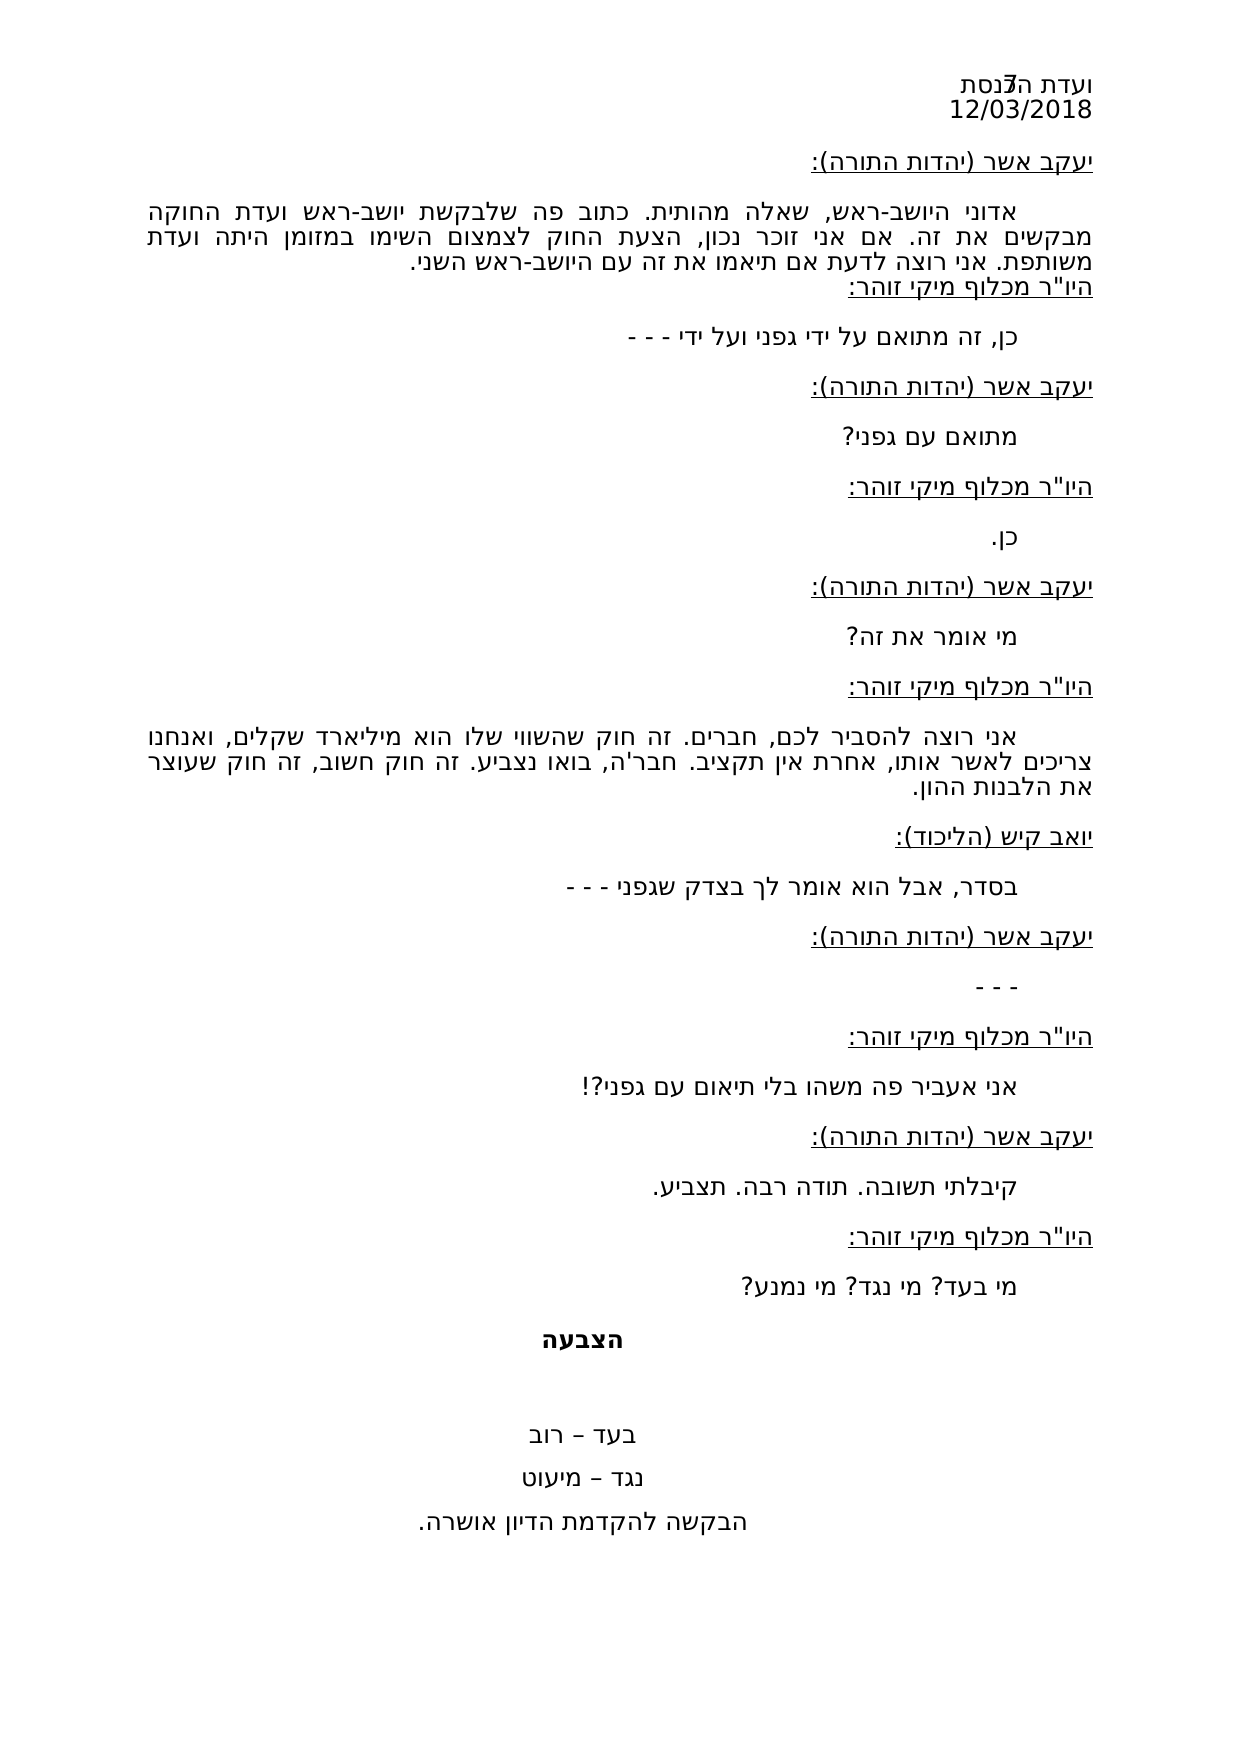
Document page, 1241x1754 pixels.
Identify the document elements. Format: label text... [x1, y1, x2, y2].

text יעקב אשר (יהדות התורה): [147, 150, 1093, 175]
text מתואם עם גפני? [147, 425, 1093, 450]
text הבקשה להקדמת הדיון אושרה. [147, 1507, 1093, 1536]
text היו"ר מכלוף מיקי זוהר: [147, 275, 1093, 300]
text קיבלתי תשובה. תודה רבה. תצביע. [147, 1175, 1093, 1200]
text יעקב אשר (יהדות התורה): [147, 925, 1093, 950]
text יעקב אשר (יהדות התורה): [147, 375, 1093, 400]
text נגד – מיעוט [147, 1463, 1093, 1493]
text אדוני היושב-ראש, שאלה מהותית. כתוב פה שלבקשת יושב-ראש ועדת החוקה מבקשים את זה. אם אני זוכר נכון, הצעת החוק לצמצום השימו במזומן היתה ועדת משותפת. אני רוצה לדעת אם תיאמו את זה עם היושב-ראש השני. [147, 200, 1093, 275]
text מי אומר את זה? [147, 625, 1093, 650]
text היו"ר מכלוף מיקי זוהר: [147, 1025, 1093, 1050]
text יואב קיש (הליכוד): [147, 825, 1093, 850]
text אני אעביר פה משהו בלי תיאום עם גפני?! [147, 1075, 1093, 1100]
text בעד – רוב [147, 1420, 1093, 1449]
text בסדר, אבל הוא אומר לך בצדק שגפני - - - [147, 875, 1093, 900]
text היו"ר מכלוף מיקי זוהר: [147, 675, 1093, 700]
text כן. [147, 525, 1093, 550]
text יעקב אשר (יהדות התורה): [147, 575, 1093, 600]
text כן, זה מתואם על ידי גפני ועל ידי - - - [147, 325, 1093, 350]
text היו"ר מכלוף מיקי זוהר: [147, 475, 1093, 500]
text היו"ר מכלוף מיקי זוהר: [147, 1225, 1093, 1250]
text אני רוצה להסביר לכם, חברים. זה חוק שהשווי שלו הוא מיליארד שקלים, ואנחנו צריכים לאשר אותו, אחרת אין תקציב. חבר'ה, בואו נצביע. זה חוק חשוב, זה חוק שעוצר את הלבנות ההון. [147, 725, 1093, 800]
text יעקב אשר (יהדות התורה): [147, 1125, 1093, 1150]
text הצבעה [147, 1325, 1093, 1354]
text מי בעד? מי נגד? מי נמנע? [147, 1275, 1093, 1300]
text - - - [147, 975, 1093, 1000]
